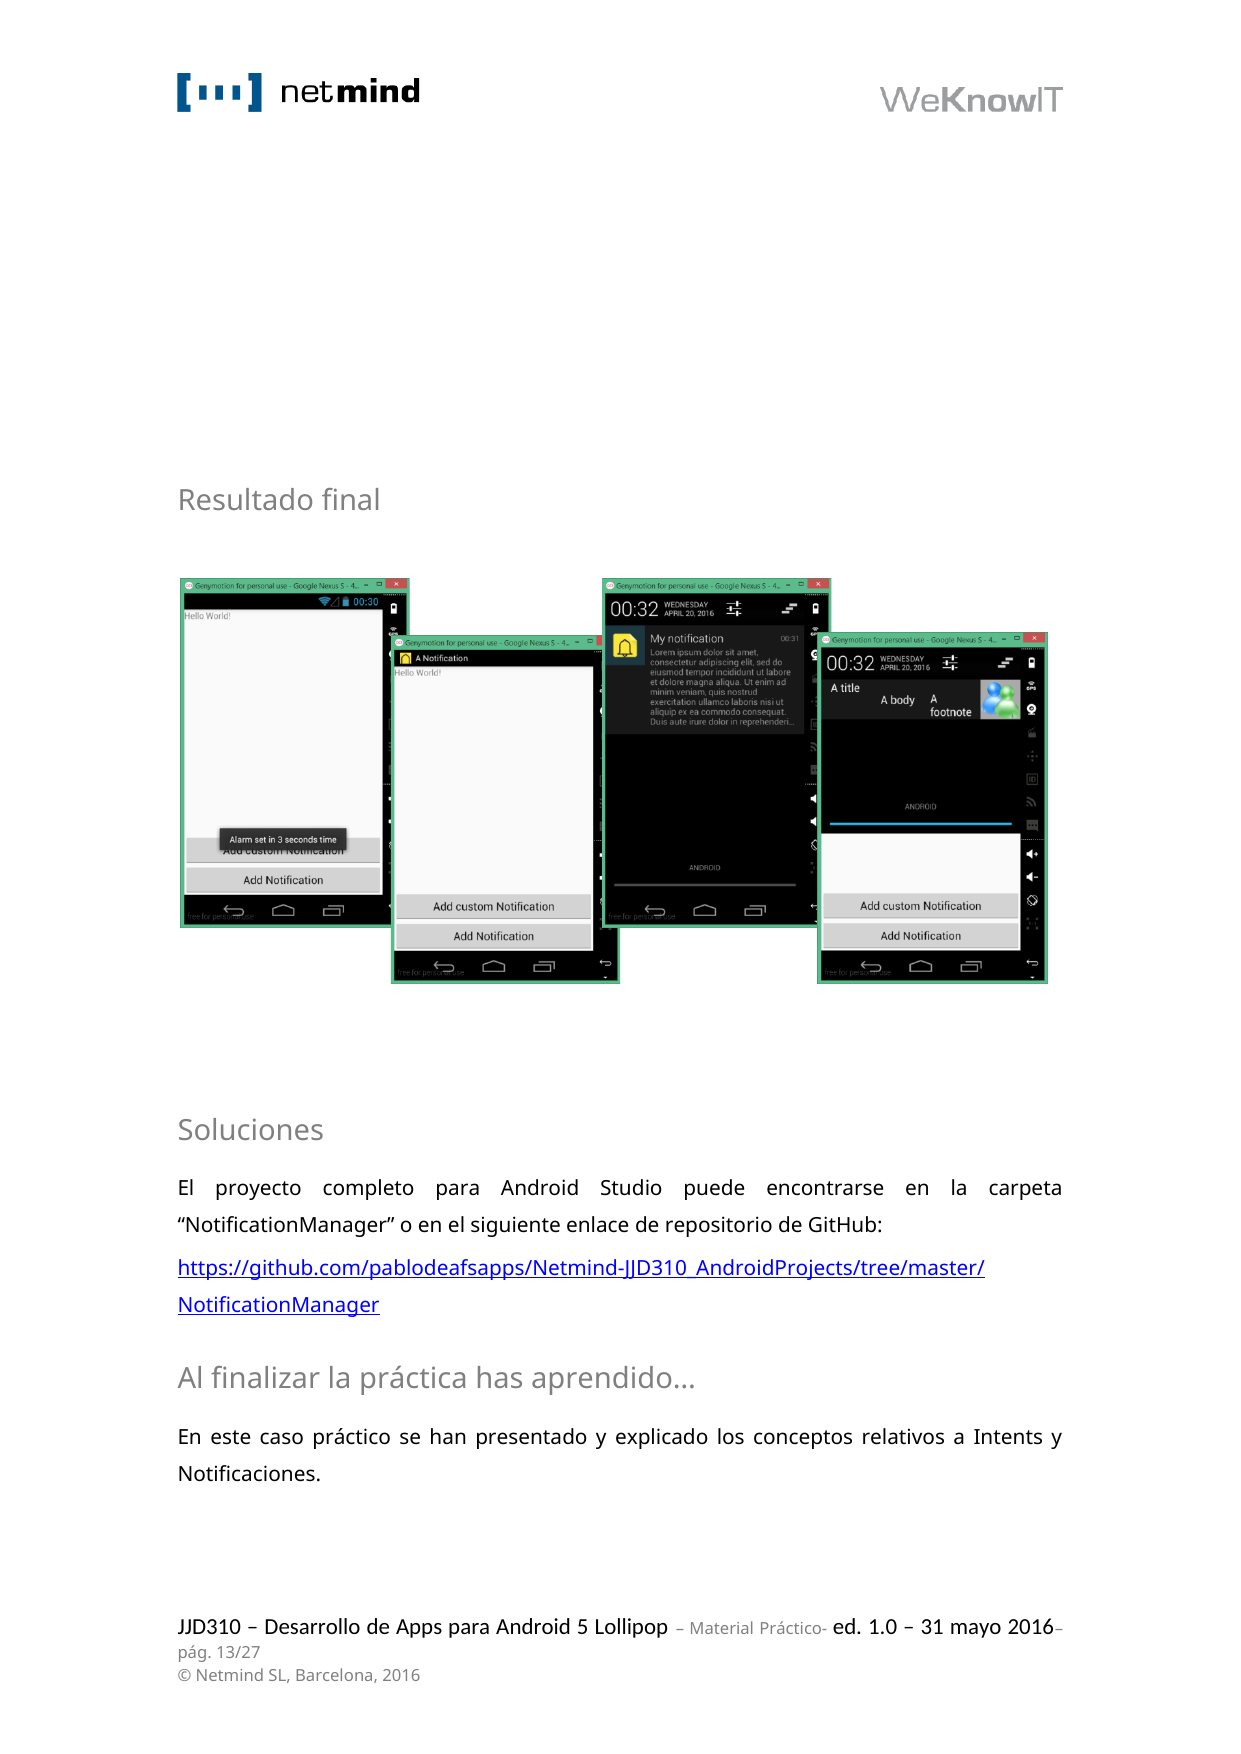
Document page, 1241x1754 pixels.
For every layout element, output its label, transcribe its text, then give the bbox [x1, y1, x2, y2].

picture [177, 73, 420, 112]
text Resultado final [177, 480, 1063, 519]
picture [180, 578, 1048, 984]
text https://github.com/pablodeafsapps/Netmind-JJD310_AndroidProjects/tree/master/NotificationManager [177, 1253, 1063, 1318]
text Al finalizar la práctica has aprendido… [177, 1358, 1063, 1397]
text Soluciones [177, 1109, 1063, 1148]
picture [880, 87, 1063, 112]
text En este caso práctico se han presentado y explicado los conceptos relativos a Intents y Notificaciones. [177, 1422, 1063, 1487]
text El proyecto completo para Android Studio puede encontrarse en la carpeta “NotificationManager” o en el siguiente enlace de repositorio de GitHub: [177, 1173, 1063, 1238]
